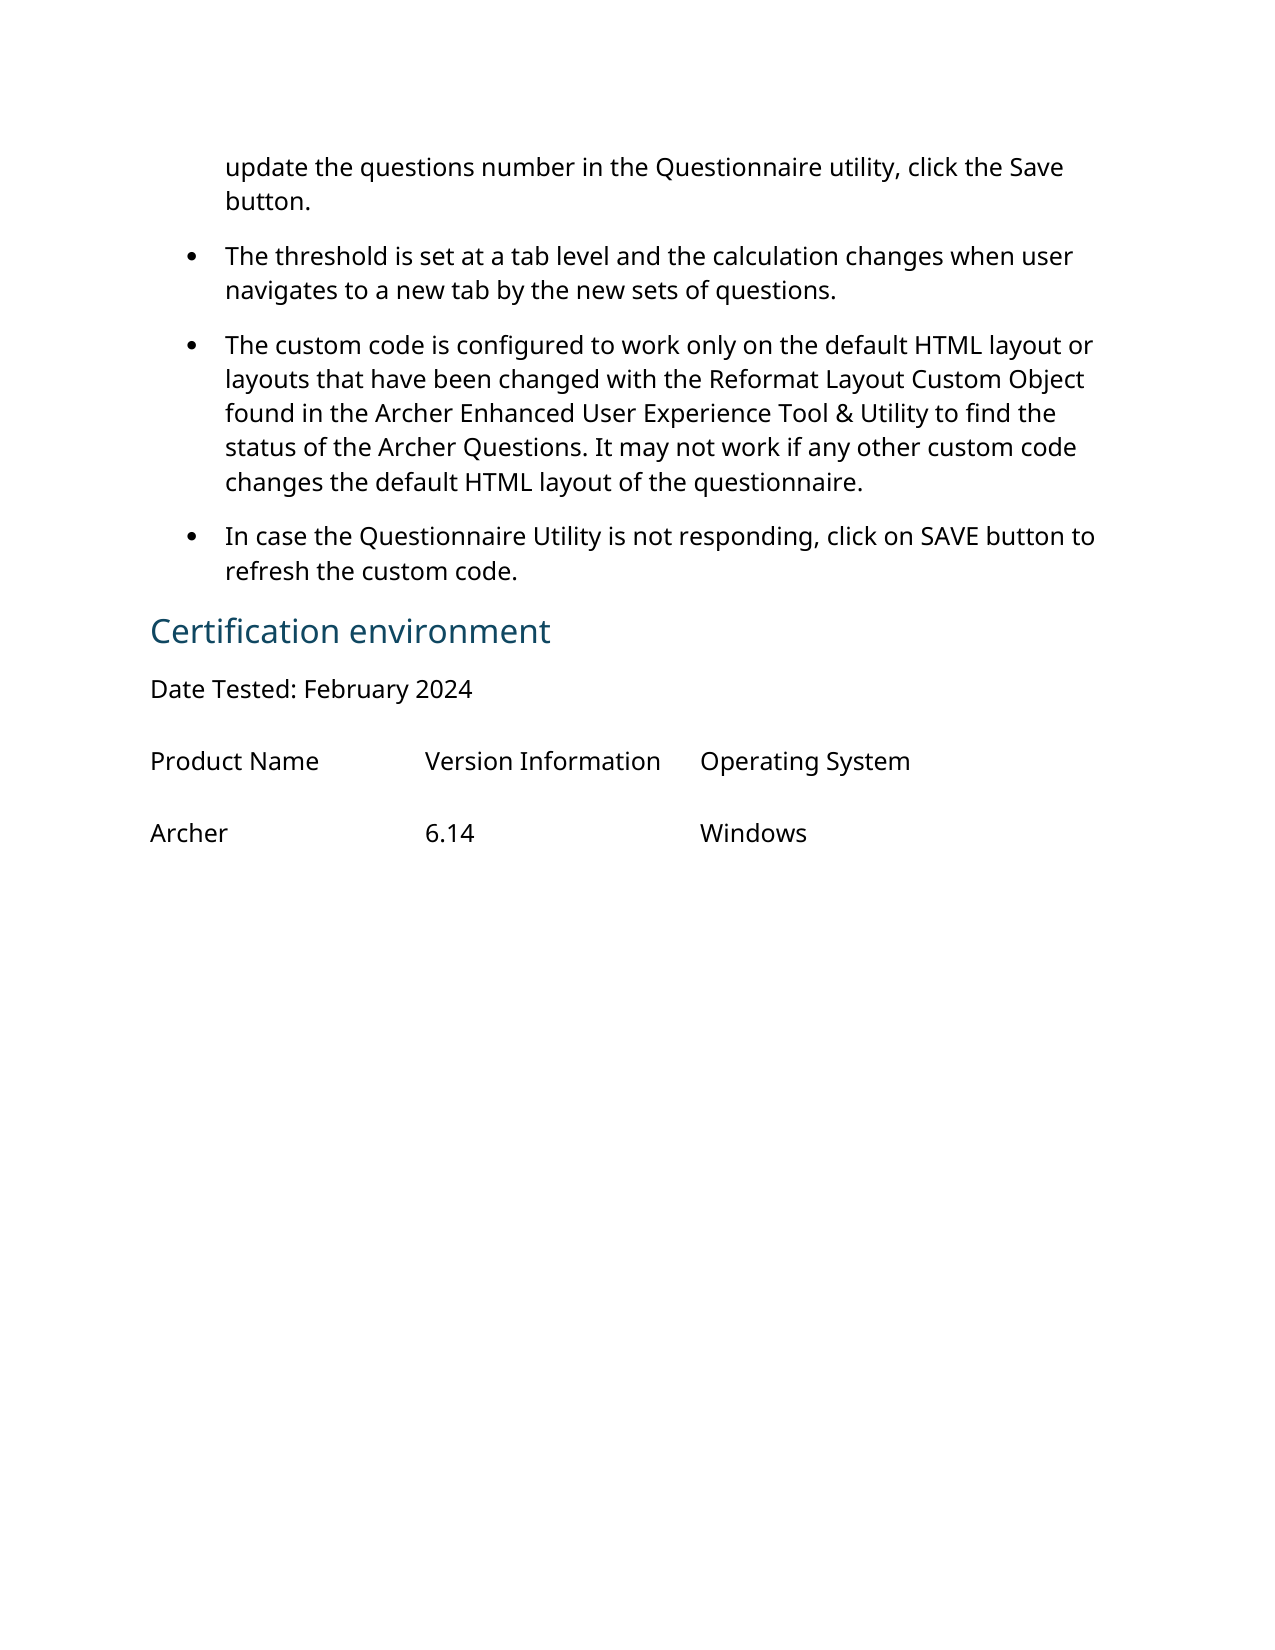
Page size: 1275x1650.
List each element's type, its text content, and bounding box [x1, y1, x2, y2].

table_header Version Information [414, 725, 689, 797]
table_header Product Name [139, 725, 414, 797]
text Date Tested: February 2024 [150, 672, 1125, 706]
table_header Operating System [689, 725, 964, 797]
table_cell Archer [139, 797, 414, 868]
list In case the Questionnaire Utility is not responding, click on SAVE button to refresh the custom code. [187, 519, 1125, 587]
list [187, 150, 1125, 218]
table_cell Windows [689, 797, 964, 868]
list The custom code is configured to work only on the default HTML layout or layouts that have been changed with the Reformat Layout Custom Object found in the Archer Enhanced User Experience Tool & Utility to find the status of the Archer Questions. It may not work if any other custom code changes the default HTML layout of the questionnaire. [187, 328, 1125, 498]
table_cell 6.14 [414, 797, 689, 868]
subtitle Certification environment [150, 608, 1125, 653]
list The threshold is set at a tab level and the calculation changes when user navigates to a new tab by the new sets of questions. [187, 239, 1125, 307]
